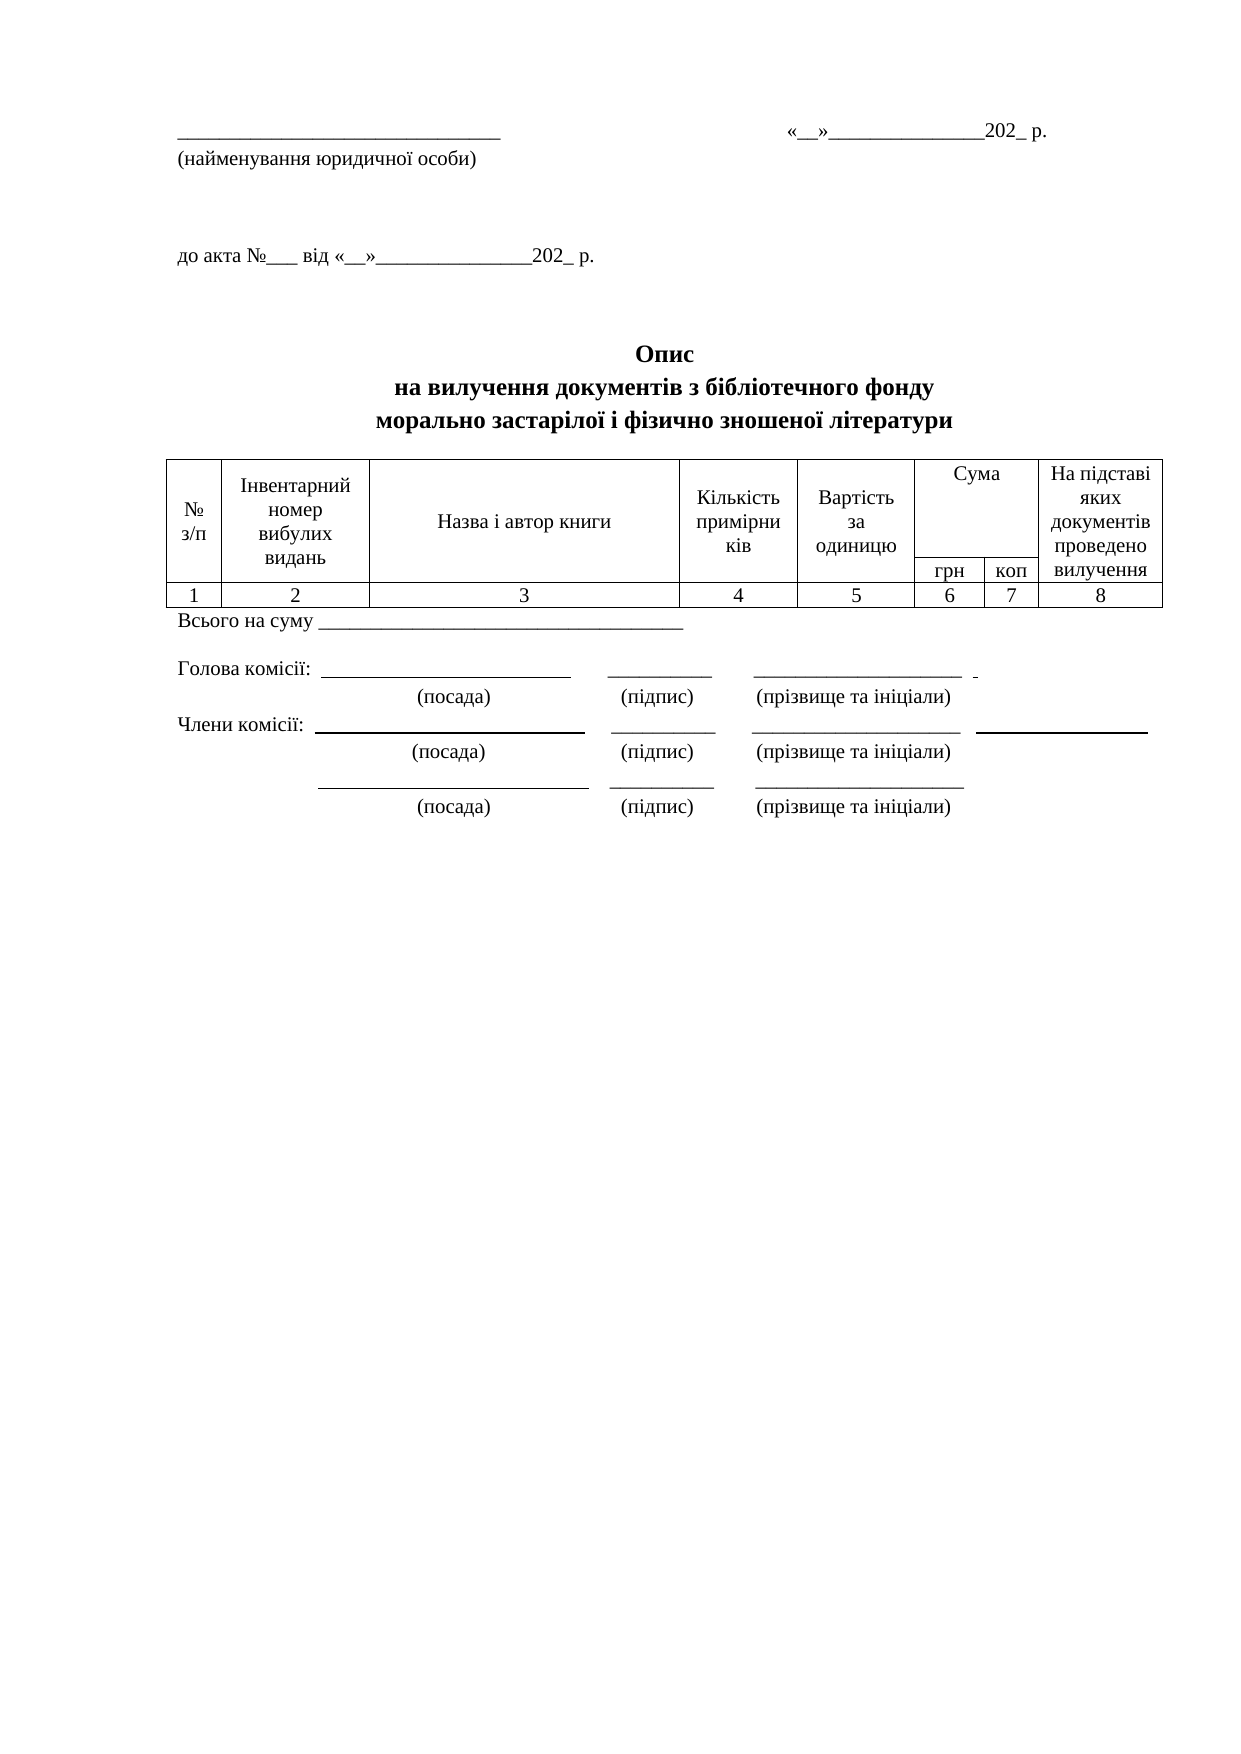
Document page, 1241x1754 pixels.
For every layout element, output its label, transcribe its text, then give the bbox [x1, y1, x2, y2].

table_header Вартість за одиницю [798, 460, 914, 582]
table_header Сума [915, 460, 1038, 557]
table_cell 7 [985, 583, 1038, 607]
text Члени комісії: __________ ____________________ [177, 712, 1152, 736]
table_cell 3 [370, 583, 679, 607]
table_cell 5 [798, 583, 914, 607]
text Голова комісії: __________ ____________________ [177, 656, 1152, 680]
table_cell 8 [1039, 583, 1162, 607]
table_cell коп [985, 558, 1038, 582]
table_header № з/п [167, 460, 221, 582]
text Всього на суму ___________________________________ [177, 608, 1152, 632]
text (посада) (підпис) (прізвище та ініціали) [177, 684, 1152, 708]
text Опис на вилучення документів з бібліотечного фонду морально застарілої і фізично зношеної літератури [177, 339, 1152, 434]
text (посада) (підпис) (прізвище та ініціали) [177, 739, 1152, 763]
table_header Інвентарний номер вибулих видань [222, 460, 369, 582]
table_cell 1 [167, 583, 221, 607]
text (посада) (підпис) (прізвище та ініціали) [177, 794, 1152, 818]
table_cell 2 [222, 583, 369, 607]
text до акта №___ від «__»_______________202_ р. [177, 243, 1152, 267]
table_header Кількість примірни ків [680, 460, 797, 582]
table_header На підставі яких документів проведено вилучення [1039, 460, 1162, 582]
table_cell 4 [680, 583, 797, 607]
table_cell 6 [915, 583, 984, 607]
table_cell грн [915, 558, 984, 582]
table_header Назва і автор книги [370, 460, 679, 582]
text __________ ____________________ [177, 767, 1152, 791]
text _______________________________ «__»_______________202_ р. (найменування юридичної особи) [177, 118, 1152, 170]
